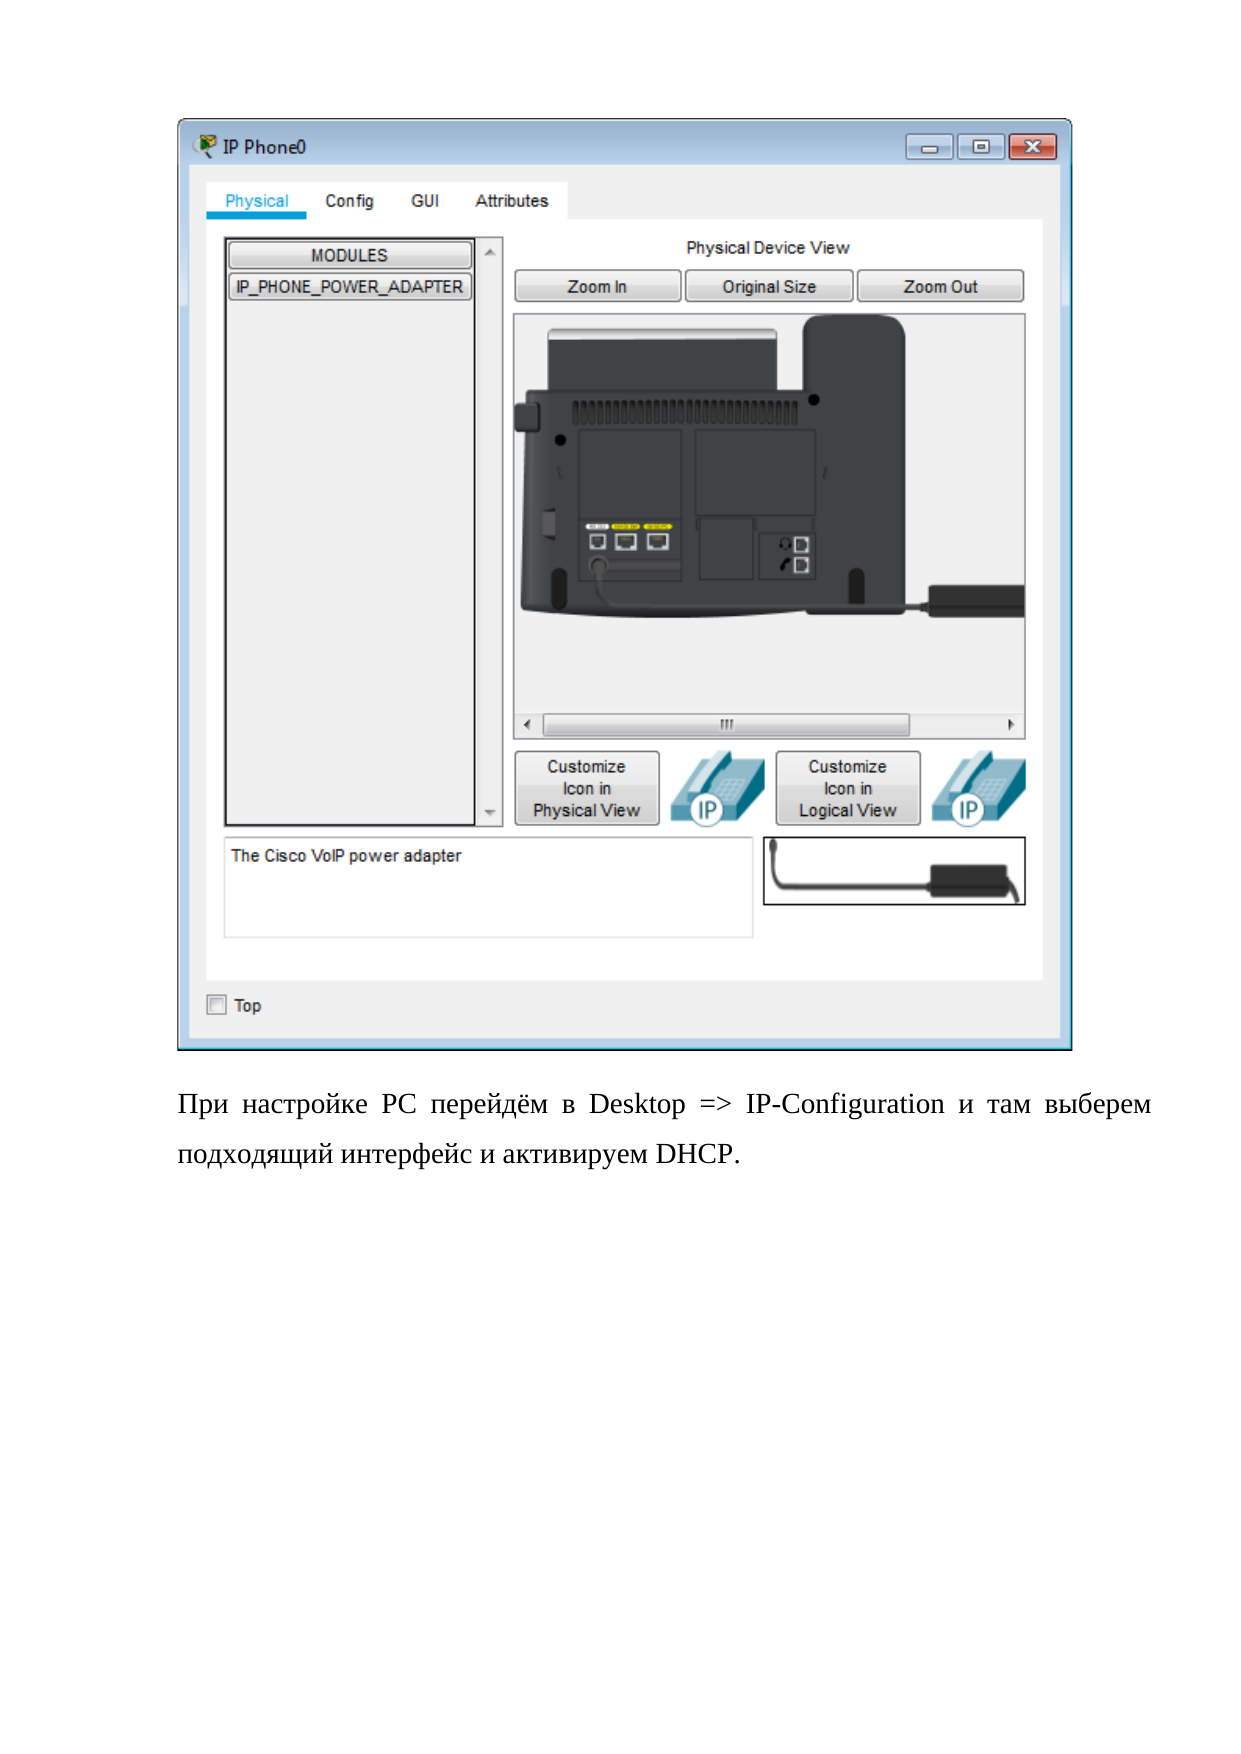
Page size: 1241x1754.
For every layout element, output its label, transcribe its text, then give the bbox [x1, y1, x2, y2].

text При настройке PC перейдём в Desktop => IP-Configuration и там выберем подходящий интерфейс и активируем DHCP. [177, 1086, 1152, 1169]
picture [177, 118, 1073, 1051]
